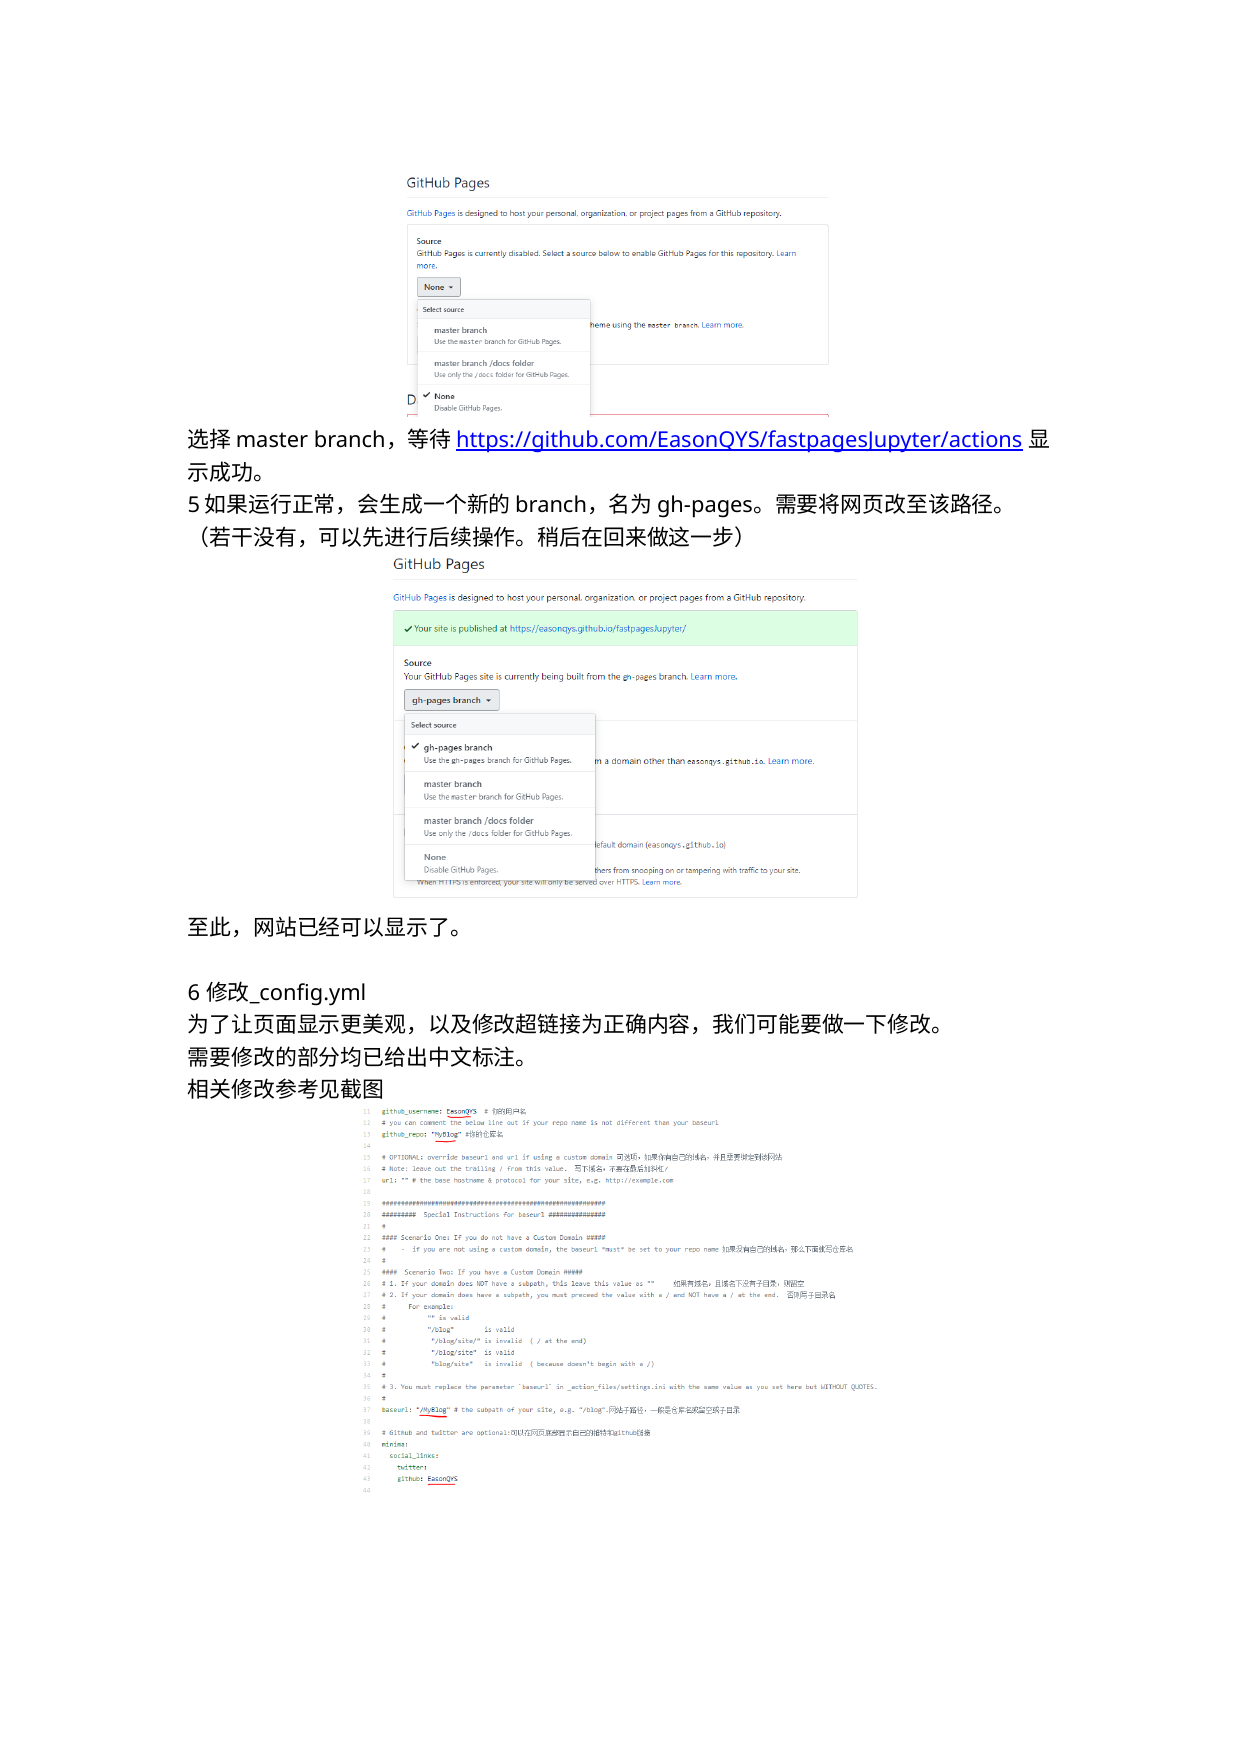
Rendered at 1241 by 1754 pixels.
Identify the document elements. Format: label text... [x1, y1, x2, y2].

text 为了让页面显示更美观，以及修改超链接为正确内容，我们可能要做一下修改。 [187, 1007, 1053, 1039]
picture [355, 1104, 885, 1494]
text 选择master branch，等待https://github.com/EasonQYS/fastpagesJupyter/actions 显示成功。 [187, 422, 1053, 487]
text 5如果运行正常，会生成一个新的branch，名为gh-pages。需要将网页改至该路径。（若干没有，可以先进行后续操作。稍后在回来做这一步） [187, 487, 1053, 552]
text 相关修改参考见截图 [187, 1072, 1053, 1104]
text 至此，网站已经可以显示了。 [187, 909, 1053, 942]
text 6 修改_config.yml [187, 974, 1053, 1007]
text 需要修改的部分均已给出中文标注。 [187, 1039, 1053, 1072]
